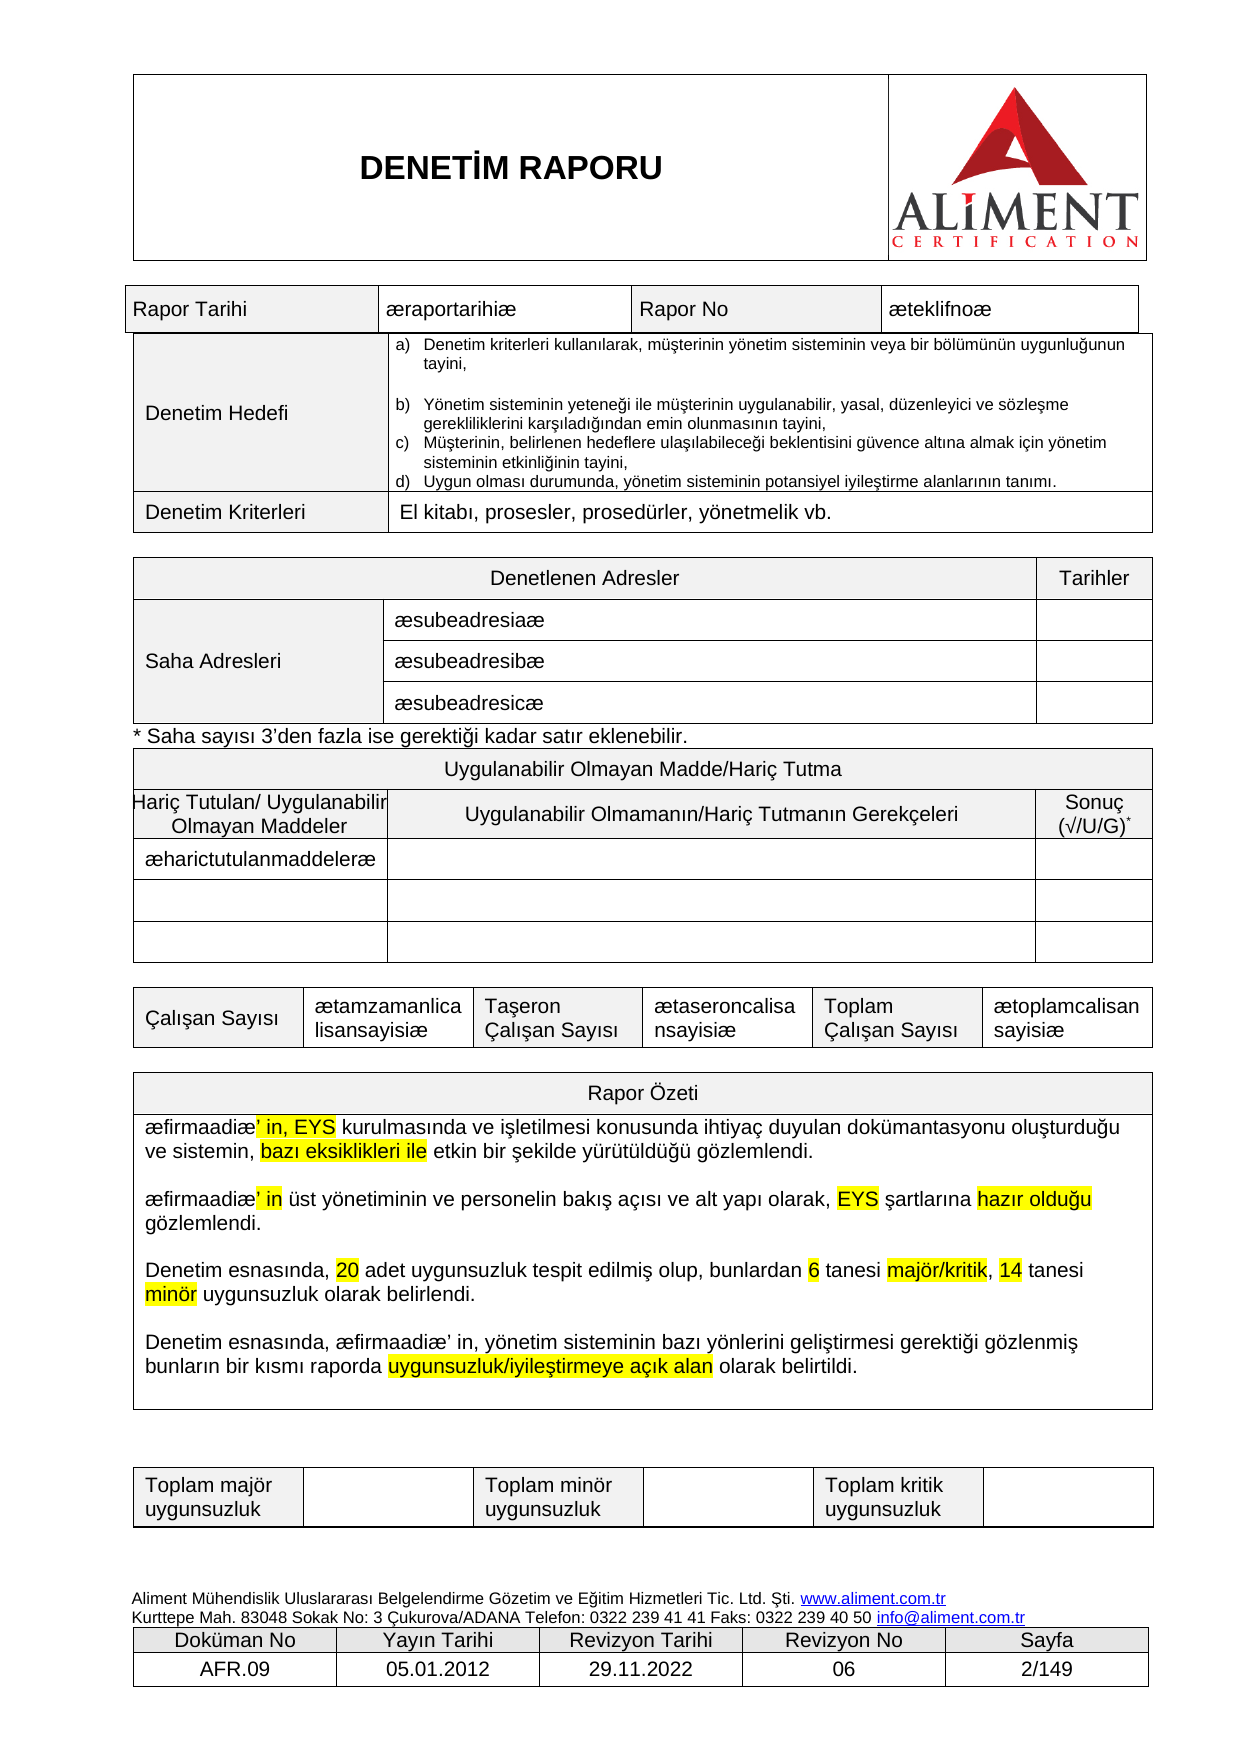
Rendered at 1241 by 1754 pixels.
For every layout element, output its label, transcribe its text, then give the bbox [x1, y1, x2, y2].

table_header ætoplamcalisansayisiæ [983, 988, 1152, 1047]
table_header Uygulanabilir Olmayan Madde/Hariç Tutma [134, 749, 1152, 789]
table_cell [388, 922, 1035, 962]
table_header Taşeron Çalışan Sayısı [474, 988, 642, 1047]
table_header [644, 1468, 813, 1526]
table_header [304, 1468, 473, 1526]
table_cell [134, 880, 387, 921]
table_header Toplam Çalışan Sayısı [813, 988, 982, 1047]
table_cell [1037, 600, 1152, 640]
table_header Rapor Özeti [134, 1073, 1152, 1113]
table_header Toplam majör uygunsuzluk [134, 1468, 303, 1526]
table_header Toplam kritik uygunsuzluk [814, 1468, 983, 1526]
table_cell El kitabı, prosesler, prosedürler, yönetmelik vb. [389, 492, 1152, 532]
text * Saha sayısı 3’den fazla ise gerektiği kadar satır eklenebilir. [133, 723, 1162, 747]
table_header ætamzamanlicalisansayisiæ [304, 988, 473, 1047]
table_cell Denetim Kriterleri [134, 492, 388, 532]
table_cell Hariç Tutulan/ Uygulanabilir Olmayan Maddeler [134, 790, 387, 838]
table_cell [388, 880, 1035, 921]
table_cell [1037, 682, 1152, 722]
table_cell Uygulanabilir Olmamanın/Hariç Tutmanın Gerekçeleri [388, 790, 1035, 838]
table_cell [1036, 922, 1152, 962]
table_header ætaseroncalisansayisiæ [643, 988, 812, 1047]
table_header Çalışan Sayısı [134, 988, 303, 1047]
table_cell æsubeadresiaæ [384, 600, 1036, 640]
table_cell Sonuç (√/U/G)* [1036, 790, 1152, 838]
table_header Toplam minör uygunsuzluk [474, 1468, 643, 1526]
table_header Denetlenen Adresler [134, 558, 1036, 598]
table_cell æfirmaadiæ’ in, EYS kurulmasında ve işletilmesi konusunda ihtiyaç duyulan dokümantasyonu oluşturduğu ve sistemin, bazı eksiklikleri ile etkin bir şekilde yürütüldüğü gözlemlendi. æfirmaadiæ’ in üst yönetiminin ve personelin bakış açısı ve alt yapı olarak, EYS şartlarına hazır olduğu gözlemlendi. Denetim esnasında, 20 adet uygunsuzluk tespit edilmiş olup, bunlardan 6 tanesi majör/kritik, 14 tanesi minör uygunsuzluk olarak belirlendi. Denetim esnasında, æfirmaadiæ’ in, yönetim sisteminin bazı yönlerini geliştirmesi gerektiği gözlenmiş bunların bir kısmı raporda uygunsuzluk/iyileştirmeye açık alan olarak belirtildi. [134, 1115, 1152, 1409]
table_cell [134, 922, 387, 962]
table_cell æharictutulanmaddeleræ [134, 839, 387, 879]
table_cell [1036, 880, 1152, 921]
table_cell [388, 839, 1035, 879]
table_cell æsubeadresibæ [384, 641, 1036, 681]
table_header Denetim Hedefi [134, 334, 388, 491]
picture [888, 79, 1142, 255]
table_cell [1036, 839, 1152, 879]
table_cell [1037, 641, 1152, 681]
table_header Denetim kriterleri kullanılarak, müşterinin yönetim sisteminin veya bir bölümünün uygunluğunun tayini, Yönetim sisteminin yeteneği ile müşterinin uygulanabilir, yasal, düzenleyici ve sözleşme gerekliliklerini karşıladığından emin olunmasının tayini, Müşterinin, belirlenen hedeflere ulaşılabileceği beklentisini güvence altına almak için yönetim sisteminin etkinliğinin tayini, Uygun olması durumunda, yönetim sisteminin potansiyel iyileştirme alanlarının tanımı. [389, 334, 1152, 491]
table_cell æsubeadresicæ [384, 682, 1036, 722]
table_header Tarihler [1037, 558, 1152, 598]
table_cell Saha Adresleri [134, 600, 383, 722]
table_header [984, 1468, 1153, 1526]
